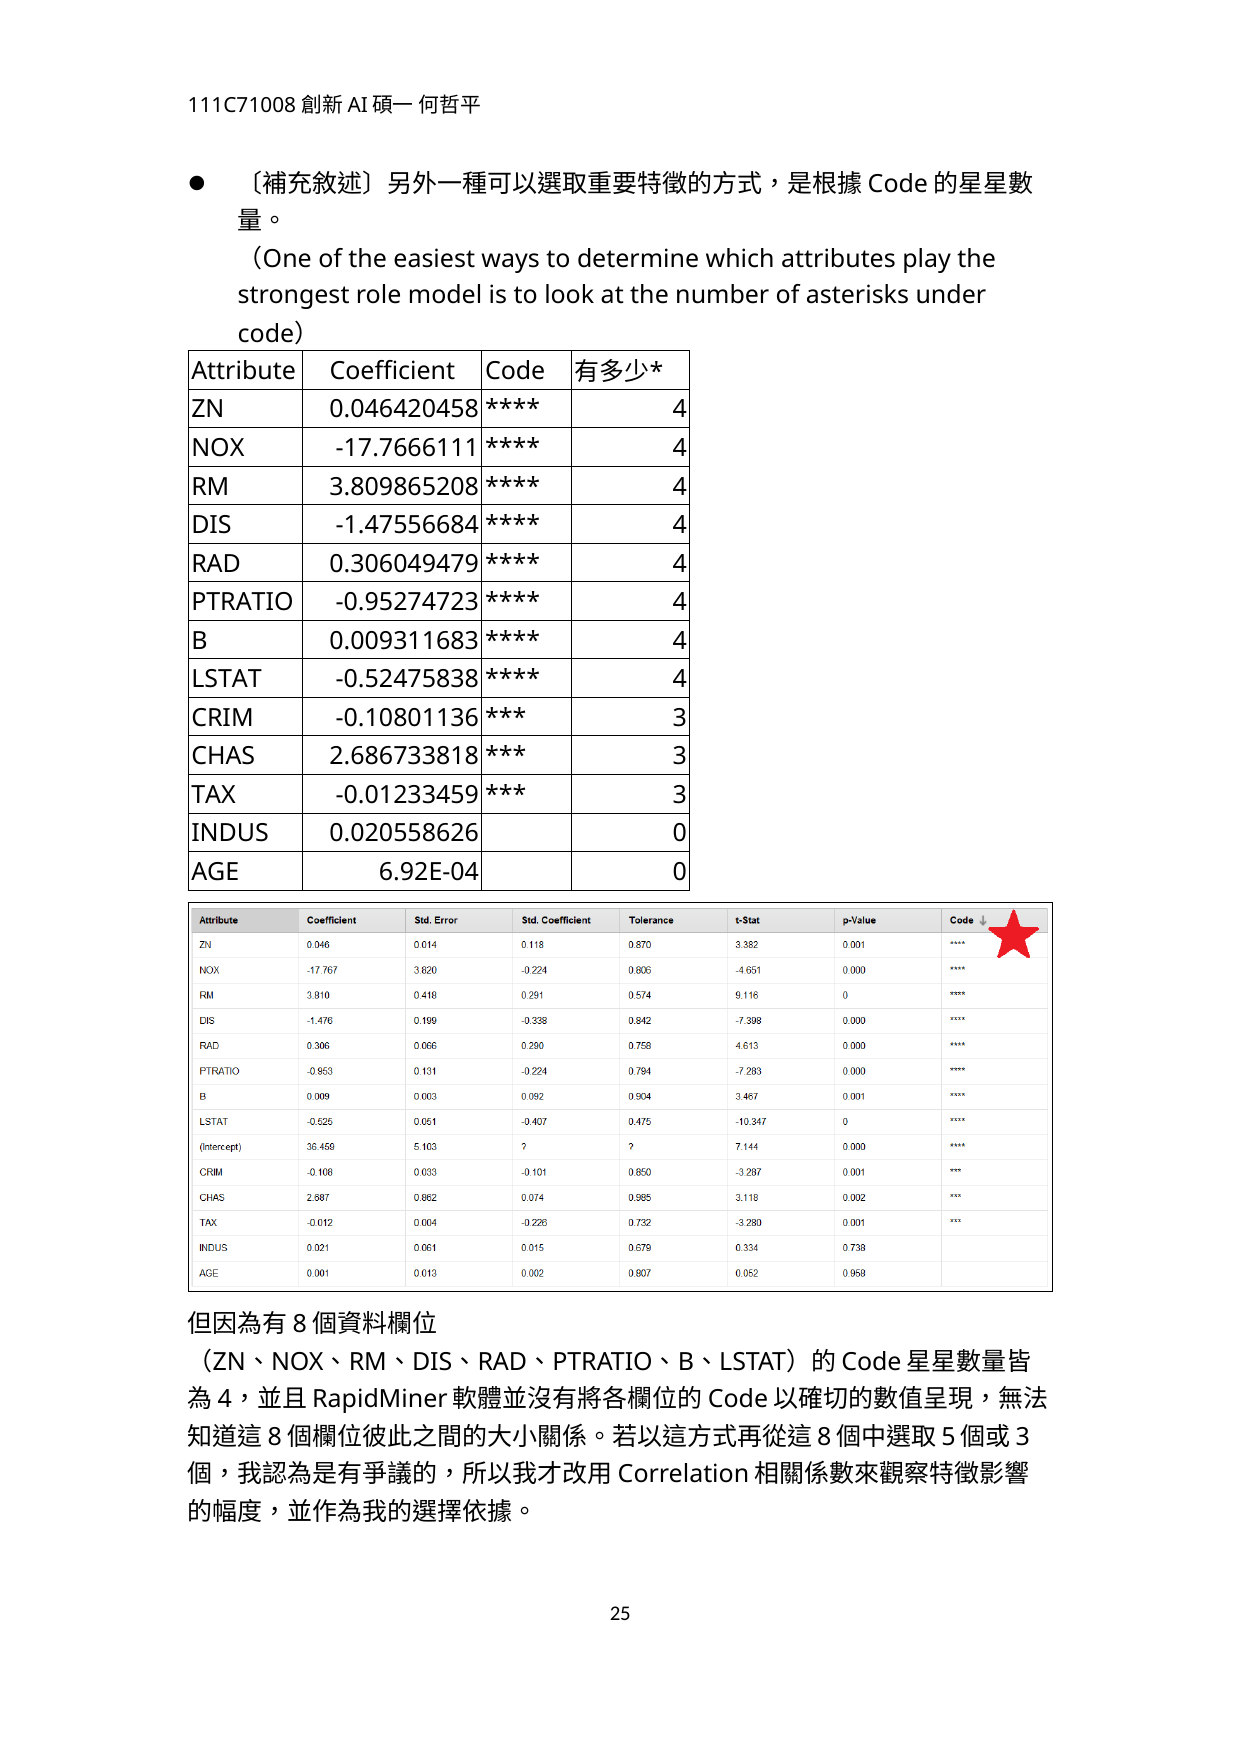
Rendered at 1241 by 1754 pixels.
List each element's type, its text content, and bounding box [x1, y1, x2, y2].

table_cell NOX [189, 428, 302, 466]
table_cell B [189, 621, 302, 658]
table_cell 4 [572, 390, 689, 427]
table_cell -0.52475838 [303, 659, 481, 697]
table_cell PTRATIO [189, 582, 302, 620]
table_cell 3.809865208 [303, 467, 481, 504]
table_cell 3 [572, 775, 689, 812]
table_cell 4 [572, 621, 689, 658]
table_header 有多少* [572, 351, 689, 388]
table_cell **** [482, 621, 571, 658]
table_cell 4 [572, 582, 689, 620]
table_cell 3 [572, 736, 689, 774]
table_cell 0.009311683 [303, 621, 481, 658]
table_cell 4 [572, 544, 689, 581]
table_header Code [482, 351, 571, 388]
table_cell *** [482, 775, 571, 812]
table_cell DIS [189, 505, 302, 543]
table_cell INDUS [189, 814, 302, 851]
table_cell CHAS [189, 736, 302, 774]
table_cell TAX [189, 775, 302, 812]
table_cell [482, 814, 571, 851]
table_cell -17.7666111 [303, 428, 481, 466]
table_cell AGE [189, 852, 302, 889]
table_cell 6.92E-04 [303, 852, 481, 889]
table_cell **** [482, 544, 571, 581]
table_cell 0.020558626 [303, 814, 481, 851]
table_cell 4 [572, 659, 689, 697]
table_cell **** [482, 582, 571, 620]
table_cell -0.10801136 [303, 698, 481, 735]
table_cell -0.95274723 [303, 582, 481, 620]
table_cell 4 [572, 505, 689, 543]
table_cell **** [482, 428, 571, 466]
table_header Attribute [189, 351, 302, 388]
table_cell **** [482, 390, 571, 427]
table_cell *** [482, 698, 571, 735]
table_cell -0.01233459 [303, 775, 481, 812]
table_cell [482, 852, 571, 889]
table_cell RM [189, 467, 302, 504]
table_cell 2.686733818 [303, 736, 481, 774]
table_cell CRIM [189, 698, 302, 735]
text 但因為有8個資料欄位（ZN、NOX、RM、DIS、RAD、PTRATIO、B、LSTAT）的Code星星數量皆為4，並且RapidMiner軟體並沒有將各欄位的Code以確切的數值呈現，無法知道這8個欄位彼此之間的大小關係。若以這方式再從這8個中選取5個或3個，我認為是有爭議的，所以我才改用Correlation相關係數來觀察特徵影響的幅度，並作為我的選擇依據。 [187, 1303, 1053, 1528]
table_cell **** [482, 505, 571, 543]
table_cell 4 [572, 428, 689, 466]
table_header Coefficient [303, 351, 481, 388]
table_cell LSTAT [189, 659, 302, 697]
list 〔補充敘述〕另外一種可以選取重要特徵的方式，是根據Code的星星數量。 [187, 162, 1053, 237]
table_cell 0 [572, 852, 689, 889]
picture [189, 903, 1052, 1291]
table_cell -1.47556684 [303, 505, 481, 543]
table_cell RAD [189, 544, 302, 581]
table_cell *** [482, 736, 571, 774]
table_cell 3 [572, 698, 689, 735]
list （One of the easiest ways to determine which attributes play the strongest role model is to look at the number of asterisks under code） [237, 237, 1053, 350]
table_cell 0.046420458 [303, 390, 481, 427]
table_cell 4 [572, 467, 689, 504]
table_cell ZN [189, 390, 302, 427]
table_cell **** [482, 467, 571, 504]
table_cell **** [482, 659, 571, 697]
table_cell 0.306049479 [303, 544, 481, 581]
table_cell 0 [572, 814, 689, 851]
